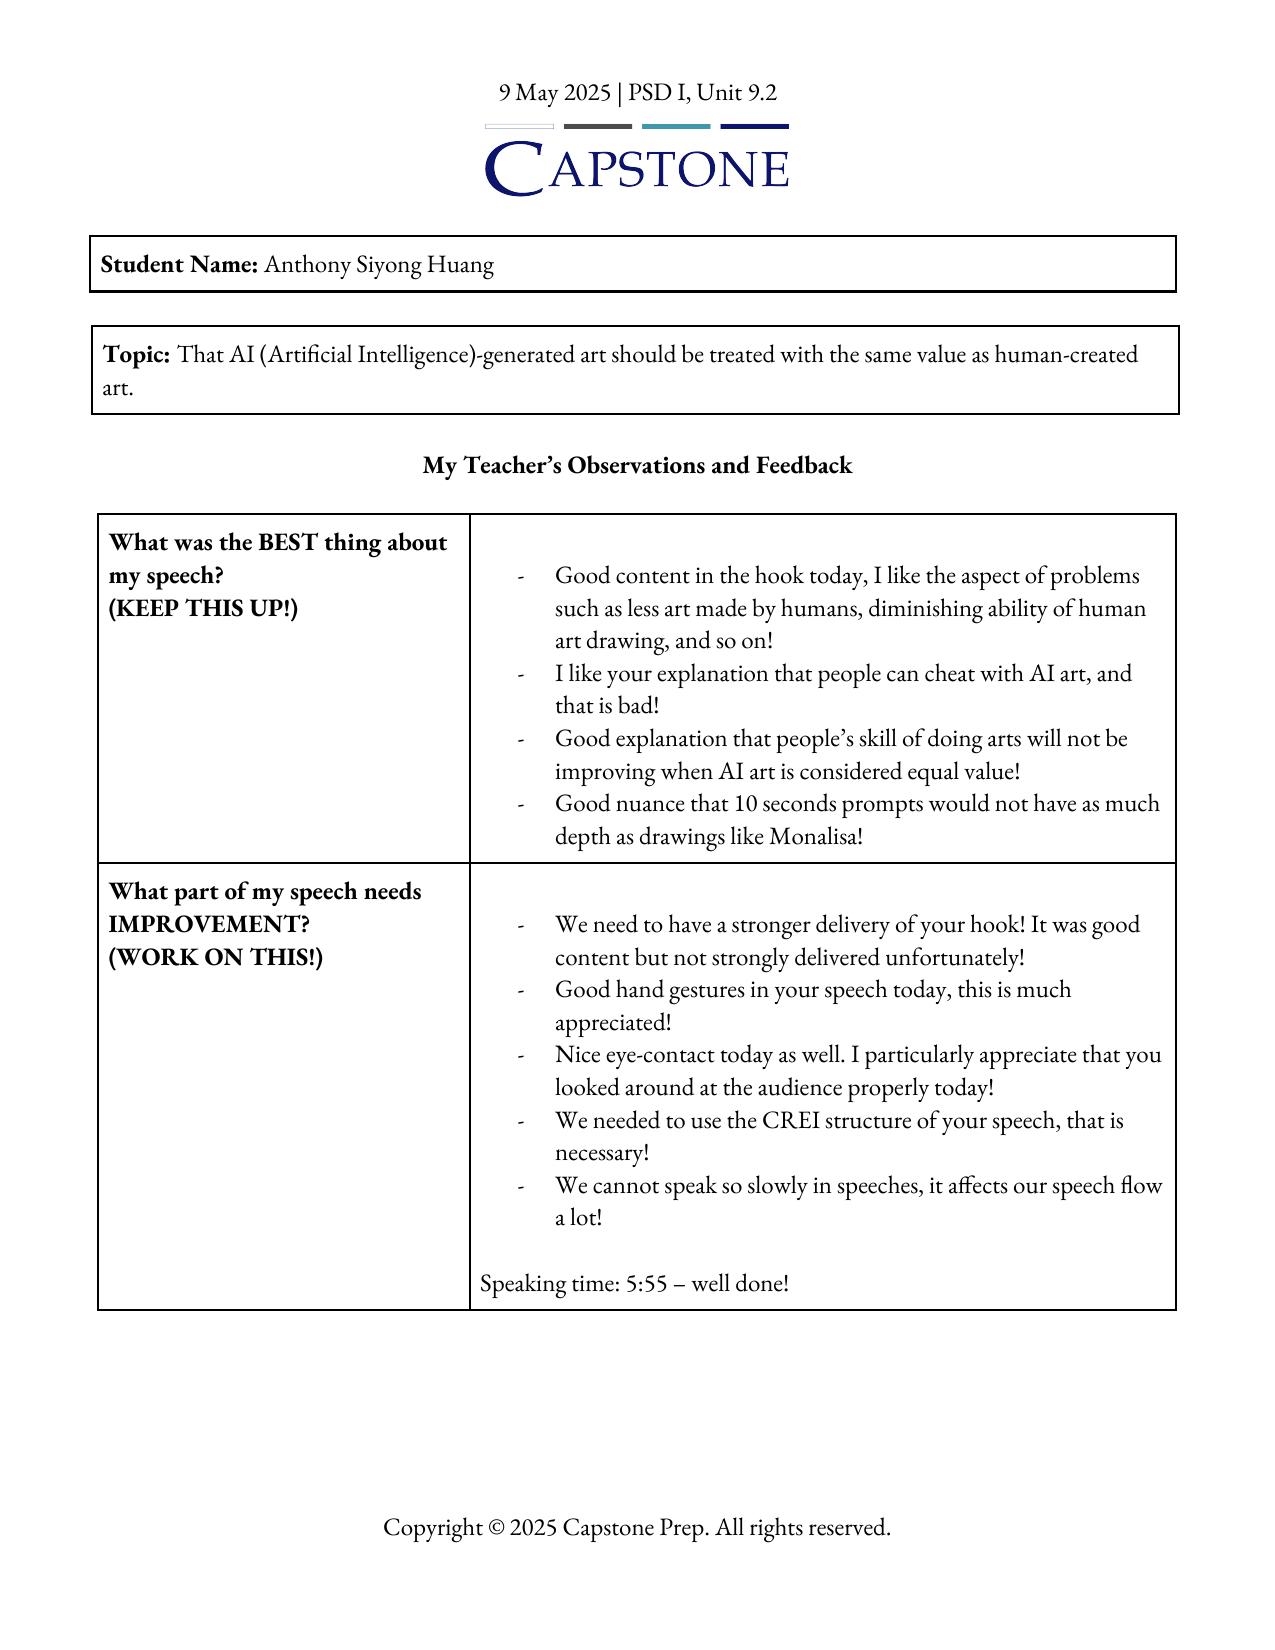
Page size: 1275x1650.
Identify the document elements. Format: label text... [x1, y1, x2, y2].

table_header Student Name: Anthony Siyong Huang [91, 237, 1175, 290]
table_header Topic: That AI (Artificial Intelligence)-generated art should be treated with the same value as human-created art. [93, 327, 1178, 413]
table_cell We need to have a stronger delivery of your hook! It was good content but not strongly delivered unfortunately! Good hand gestures in your speech today, this is much appreciated! Nice eye-contact today as well. I particularly appreciate that you looked around at the audience properly today! We needed to use the CREI structure of your speech, that is necessary! We cannot speak so slowly in speeches, it affects our speech flow a lot! Speaking time: 5:55 – well done! [471, 864, 1175, 1309]
picture [477, 115, 798, 203]
table_header What was the BEST thing about my speech? (KEEP THIS UP!) [99, 515, 469, 862]
table_cell What part of my speech needs IMPROVEMENT? (WORK ON THIS!) [99, 864, 469, 1309]
table_header Good content in the hook today, I like the aspect of problems such as less art made by humans, diminishing ability of human art drawing, and so on! I like your explanation that people can cheat with AI art, and that is bad! Good explanation that people’s skill of doing arts will not be improving when AI art is considered equal value! Good nuance that 10 seconds prompts would not have as much depth as drawings like Monalisa! [471, 515, 1175, 862]
text My Teacher’s Observations and Feedback [150, 448, 1125, 481]
